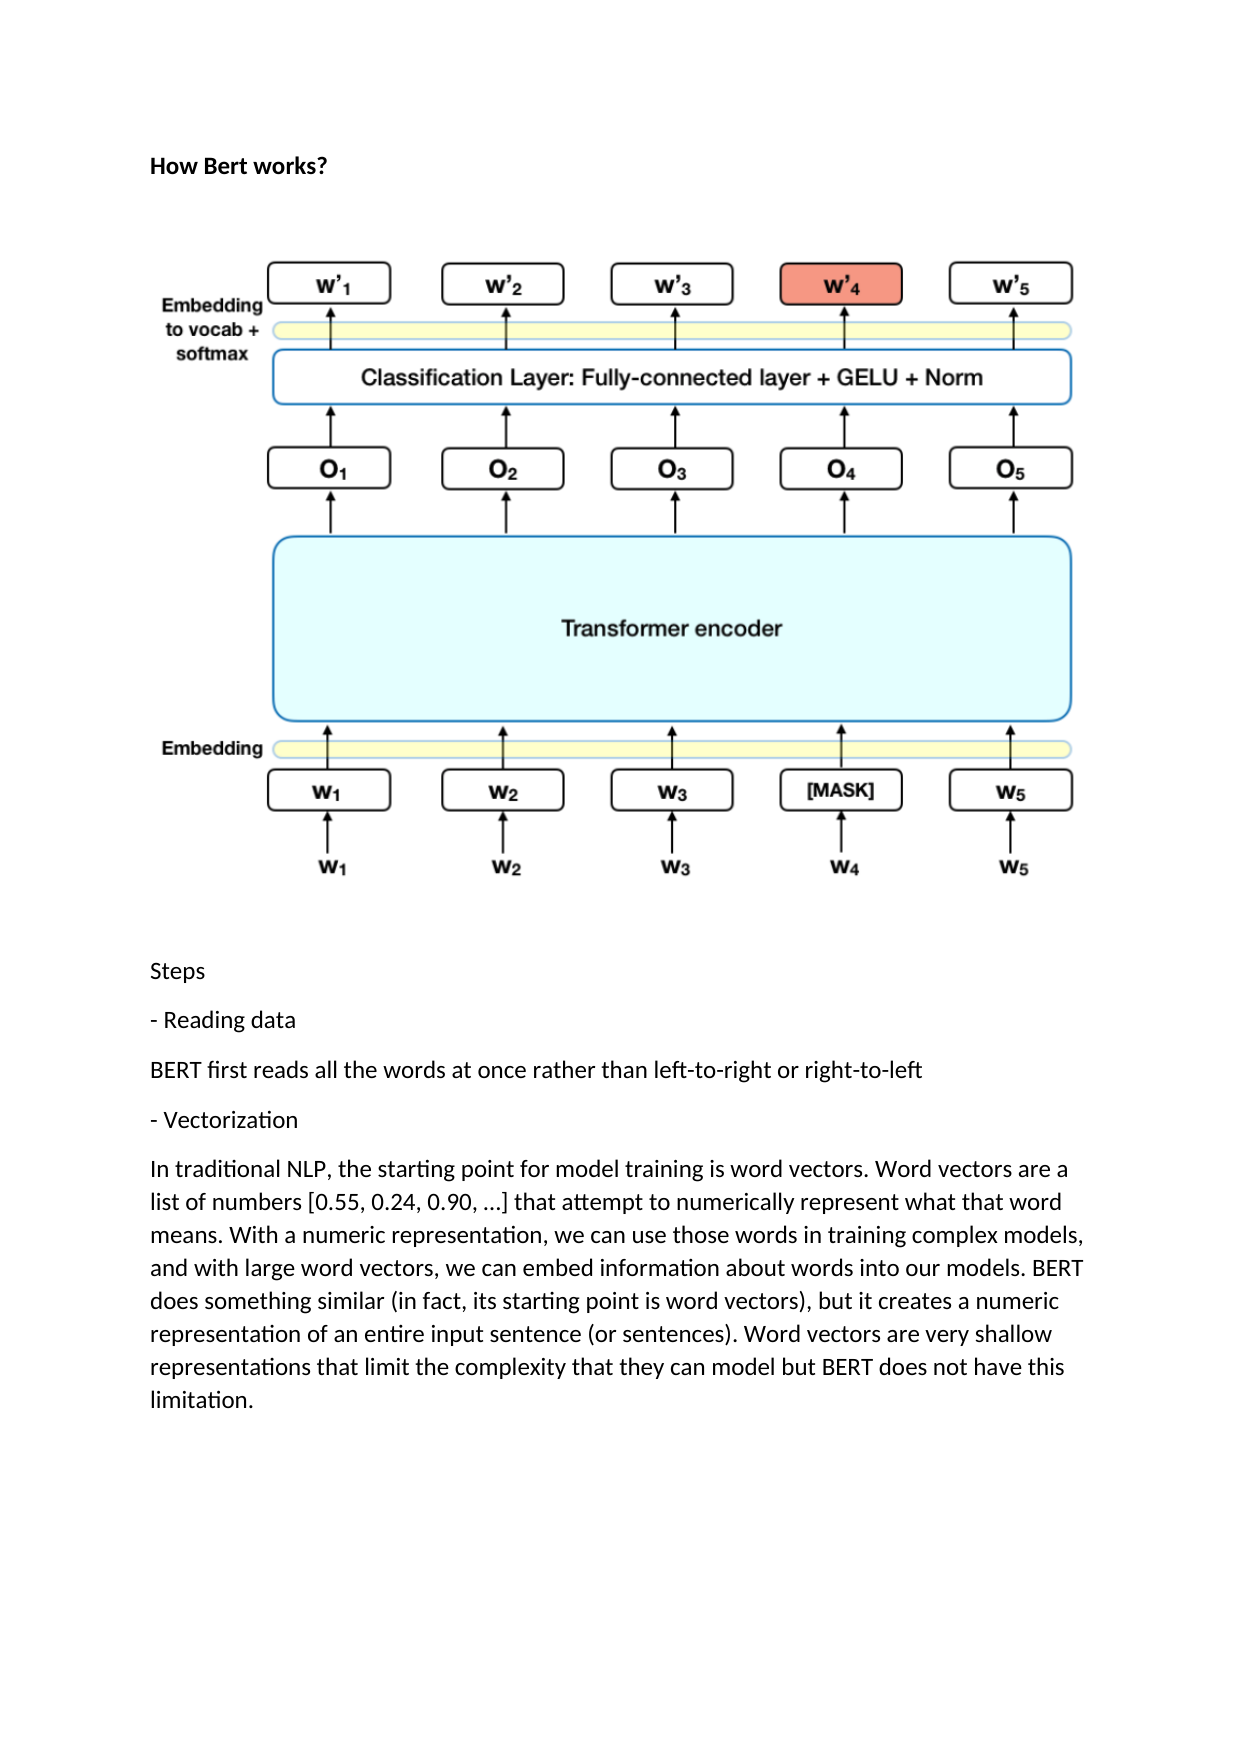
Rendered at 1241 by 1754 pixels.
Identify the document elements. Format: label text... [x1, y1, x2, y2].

text Steps [150, 955, 1090, 986]
text - Vectorization [150, 1104, 1090, 1134]
text How Bert works? [150, 150, 1090, 181]
text - Reading data [150, 1005, 1090, 1035]
text In traditional NLP, the starting point for model training is word vectors. Word vectors are a list of numbers [0.55, 0.24, 0.90, …] that attempt to numerically represent what that word means. With a numeric representation, we can use those words in training complex models, and with large word vectors, we can embed information about words into our models. BERT does something similar (in fact, its starting point is word vectors), but it creates a numeric representation of an entire input sentence (or sentences). Word vectors are very shallow representations that limit the complexity that they can model but BERT does not have this limitation. [150, 1153, 1090, 1414]
picture [150, 249, 1091, 887]
text BERT first reads all the words at once rather than left-to-right or right-to-left [150, 1054, 1090, 1085]
